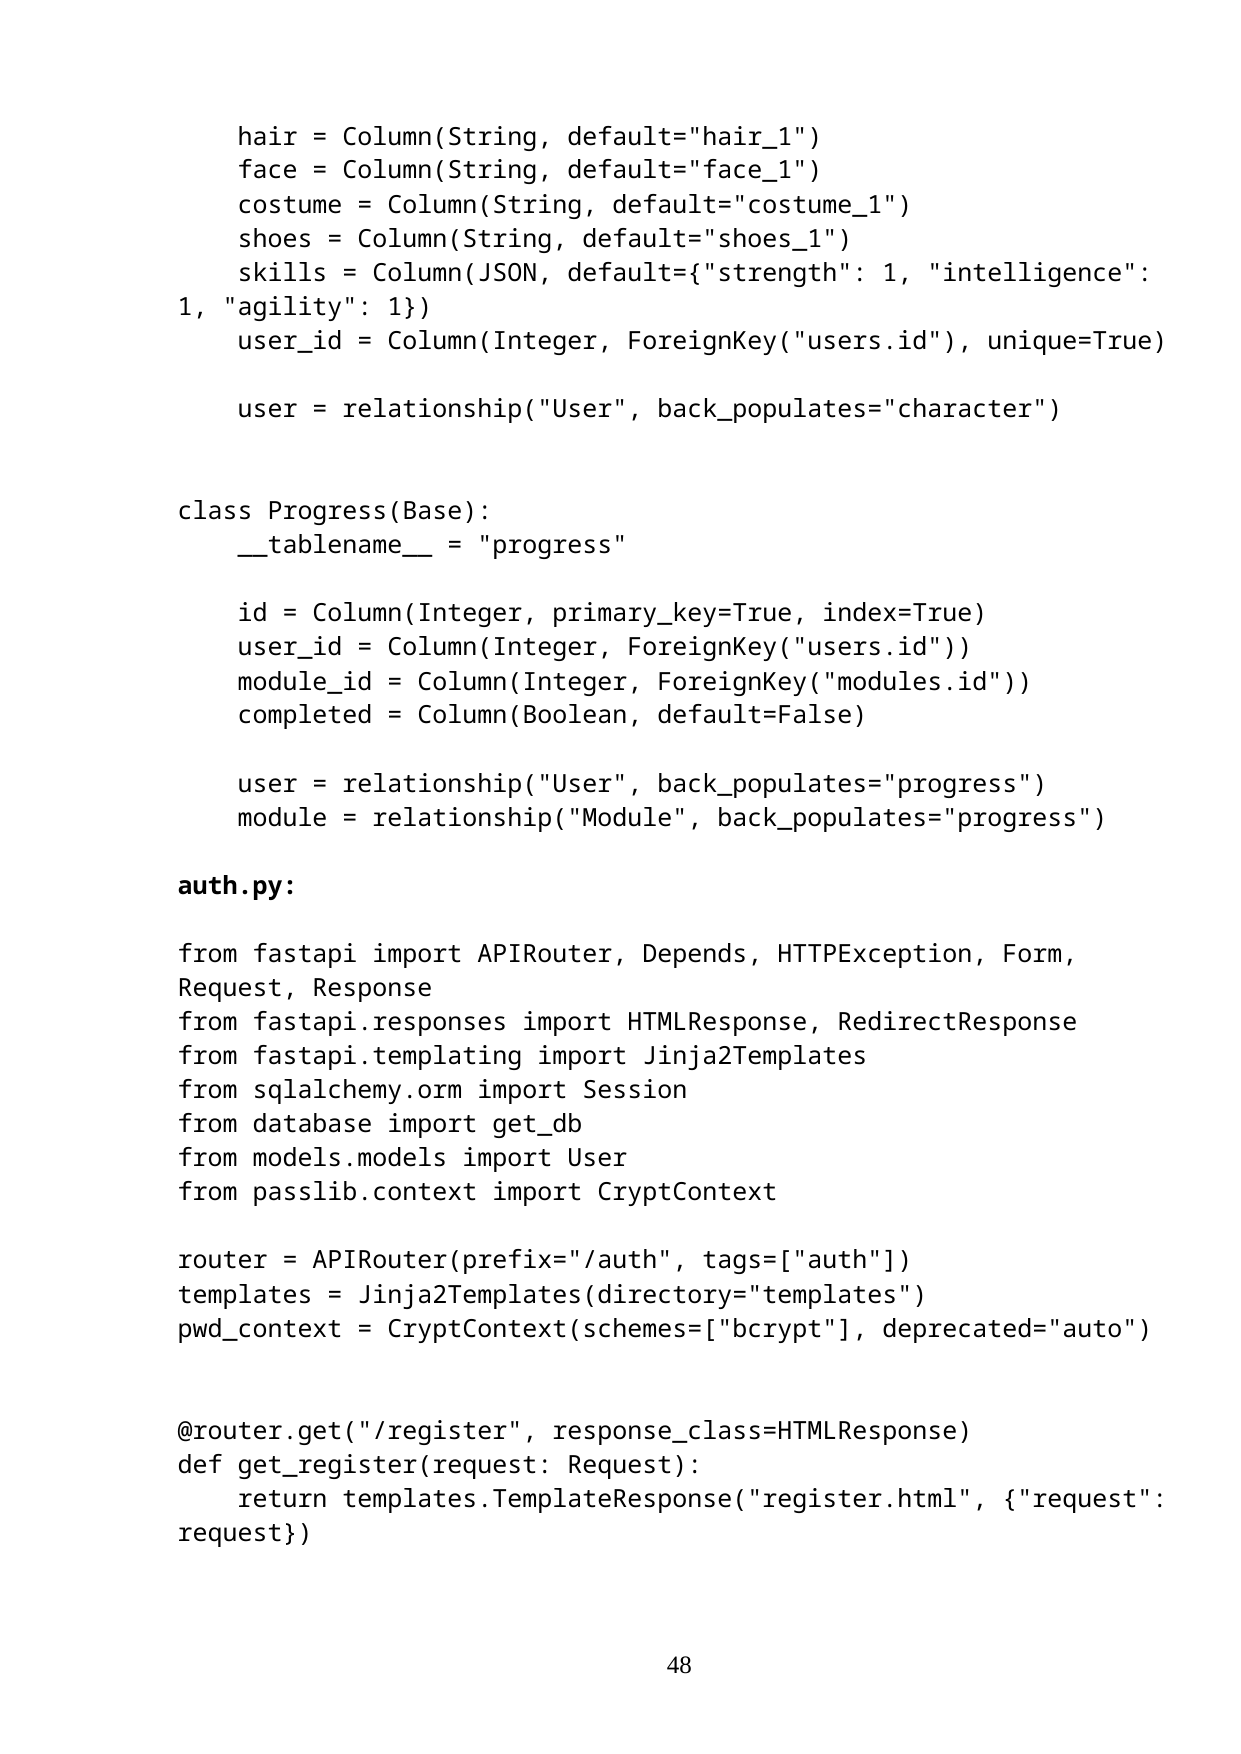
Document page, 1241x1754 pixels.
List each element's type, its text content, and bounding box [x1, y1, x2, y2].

text module = relationship("Module", back_populates="progress") [177, 799, 1181, 833]
text from fastapi.responses import HTMLResponse, RedirectResponse [177, 1004, 1181, 1038]
text user = relationship("User", back_populates="character") [177, 391, 1181, 425]
text auth.py: [177, 833, 1181, 902]
text module_id = Column(Integer, ForeignKey("modules.id")) [177, 663, 1181, 697]
text skills = Column(JSON, default={"strength": 1, "intelligence": 1, "agility": 1}) [177, 254, 1181, 322]
text from sqlalchemy.orm import Session [177, 1072, 1181, 1106]
text router = APIRouter(prefix="/auth", tags=["auth"]) [177, 1242, 1181, 1276]
text from passlib.context import CryptContext [177, 1174, 1181, 1208]
text costume = Column(String, default="costume_1") [177, 186, 1181, 220]
text from fastapi.templating import Jinja2Templates [177, 1038, 1181, 1072]
text shoes = Column(String, default="shoes_1") [177, 220, 1181, 254]
text @router.get("/register", response_class=HTMLResponse) [177, 1412, 1181, 1447]
text from database import get_db [177, 1106, 1181, 1140]
text class Progress(Base): [177, 493, 1181, 527]
text user_id = Column(Integer, ForeignKey("users.id"), unique=True) [177, 322, 1181, 357]
text from models.models import User [177, 1140, 1181, 1174]
text pwd_context = CryptContext(schemes=["bcrypt"], deprecated="auto") [177, 1310, 1181, 1344]
text templates = Jinja2Templates(directory="templates") [177, 1276, 1181, 1310]
text return templates.TemplateResponse("register.html", {"request": request}) [177, 1481, 1181, 1549]
text face = Column(String, default="face_1") [177, 152, 1181, 186]
text user_id = Column(Integer, ForeignKey("users.id")) [177, 629, 1181, 663]
text from fastapi import APIRouter, Depends, HTTPException, Form, Request, Response [177, 936, 1181, 1004]
text completed = Column(Boolean, default=False) [177, 697, 1181, 731]
text def get_register(request: Request): [177, 1447, 1181, 1481]
text __tablename__ = "progress" [177, 527, 1181, 561]
text hair = Column(String, default="hair_1") [177, 118, 1181, 152]
text user = relationship("User", back_populates="progress") [177, 765, 1181, 799]
text id = Column(Integer, primary_key=True, index=True) [177, 595, 1181, 629]
